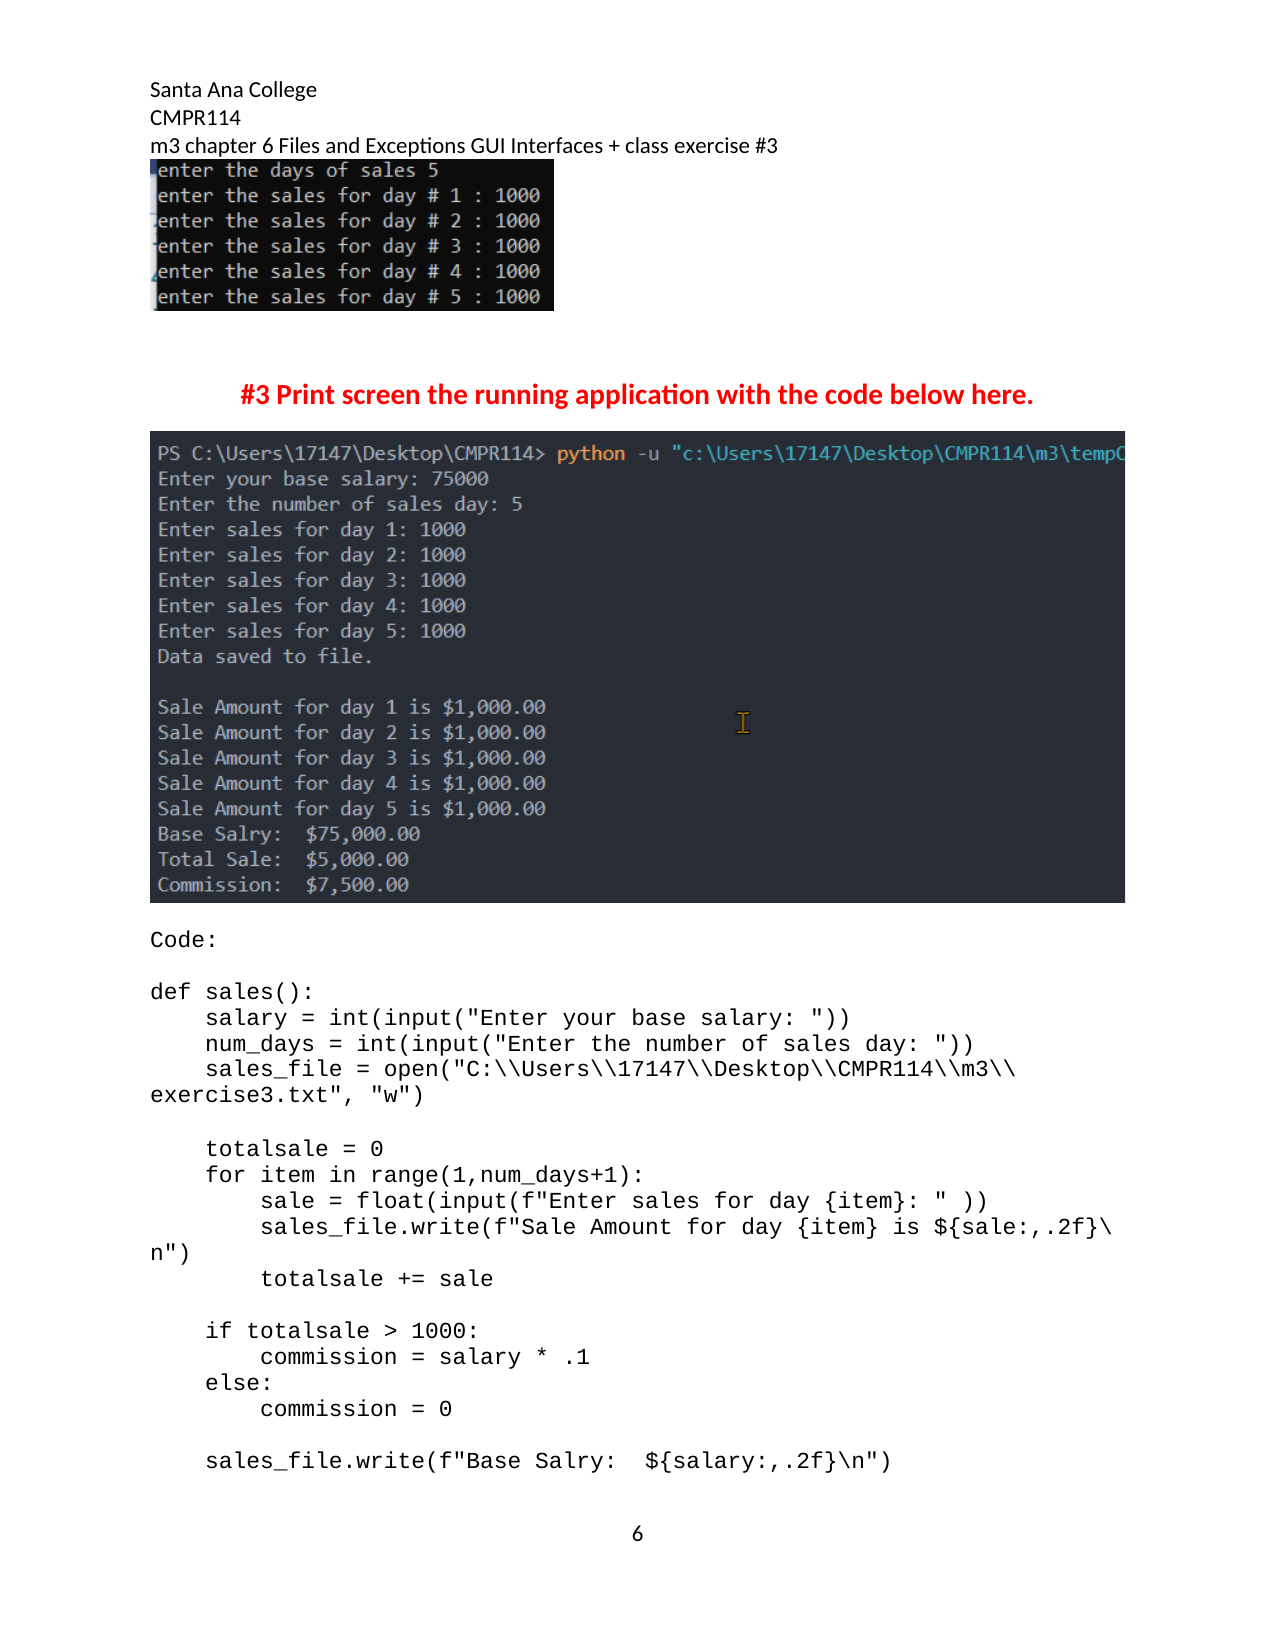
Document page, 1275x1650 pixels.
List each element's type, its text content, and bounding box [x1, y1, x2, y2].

text totalsale += sale [150, 1267, 1125, 1293]
text else: [150, 1371, 1125, 1397]
text if totalsale > 1000: [150, 1319, 1125, 1345]
text sales_file.write(f"Sale Amount for day {item} is ${sale:,.2f}\n") [150, 1216, 1125, 1267]
text commission = 0 [150, 1397, 1125, 1423]
text num_days = int(input("Enter the number of sales day: ")) [150, 1032, 1125, 1058]
text def sales(): [150, 980, 1125, 1006]
text for item in range(1,num_days+1): [150, 1164, 1125, 1189]
text sales_file = open("C:\\Users\\17147\\Desktop\\CMPR114\\m3\\exercise3.txt", "w") [150, 1058, 1125, 1110]
text totalsale = 0 [150, 1138, 1125, 1164]
text #3 Print screen the running application with the code below here. [150, 376, 1125, 412]
text sales_file.write(f"Base Salry: ${salary:,.2f}\n") [150, 1449, 1125, 1475]
text salary = int(input("Enter your base salary: ")) [150, 1006, 1125, 1032]
picture [150, 431, 1125, 903]
text sale = float(input(f"Enter sales for day {item}: " )) [150, 1189, 1125, 1216]
text Code: [150, 928, 1125, 954]
text commission = salary * .1 [150, 1345, 1125, 1371]
